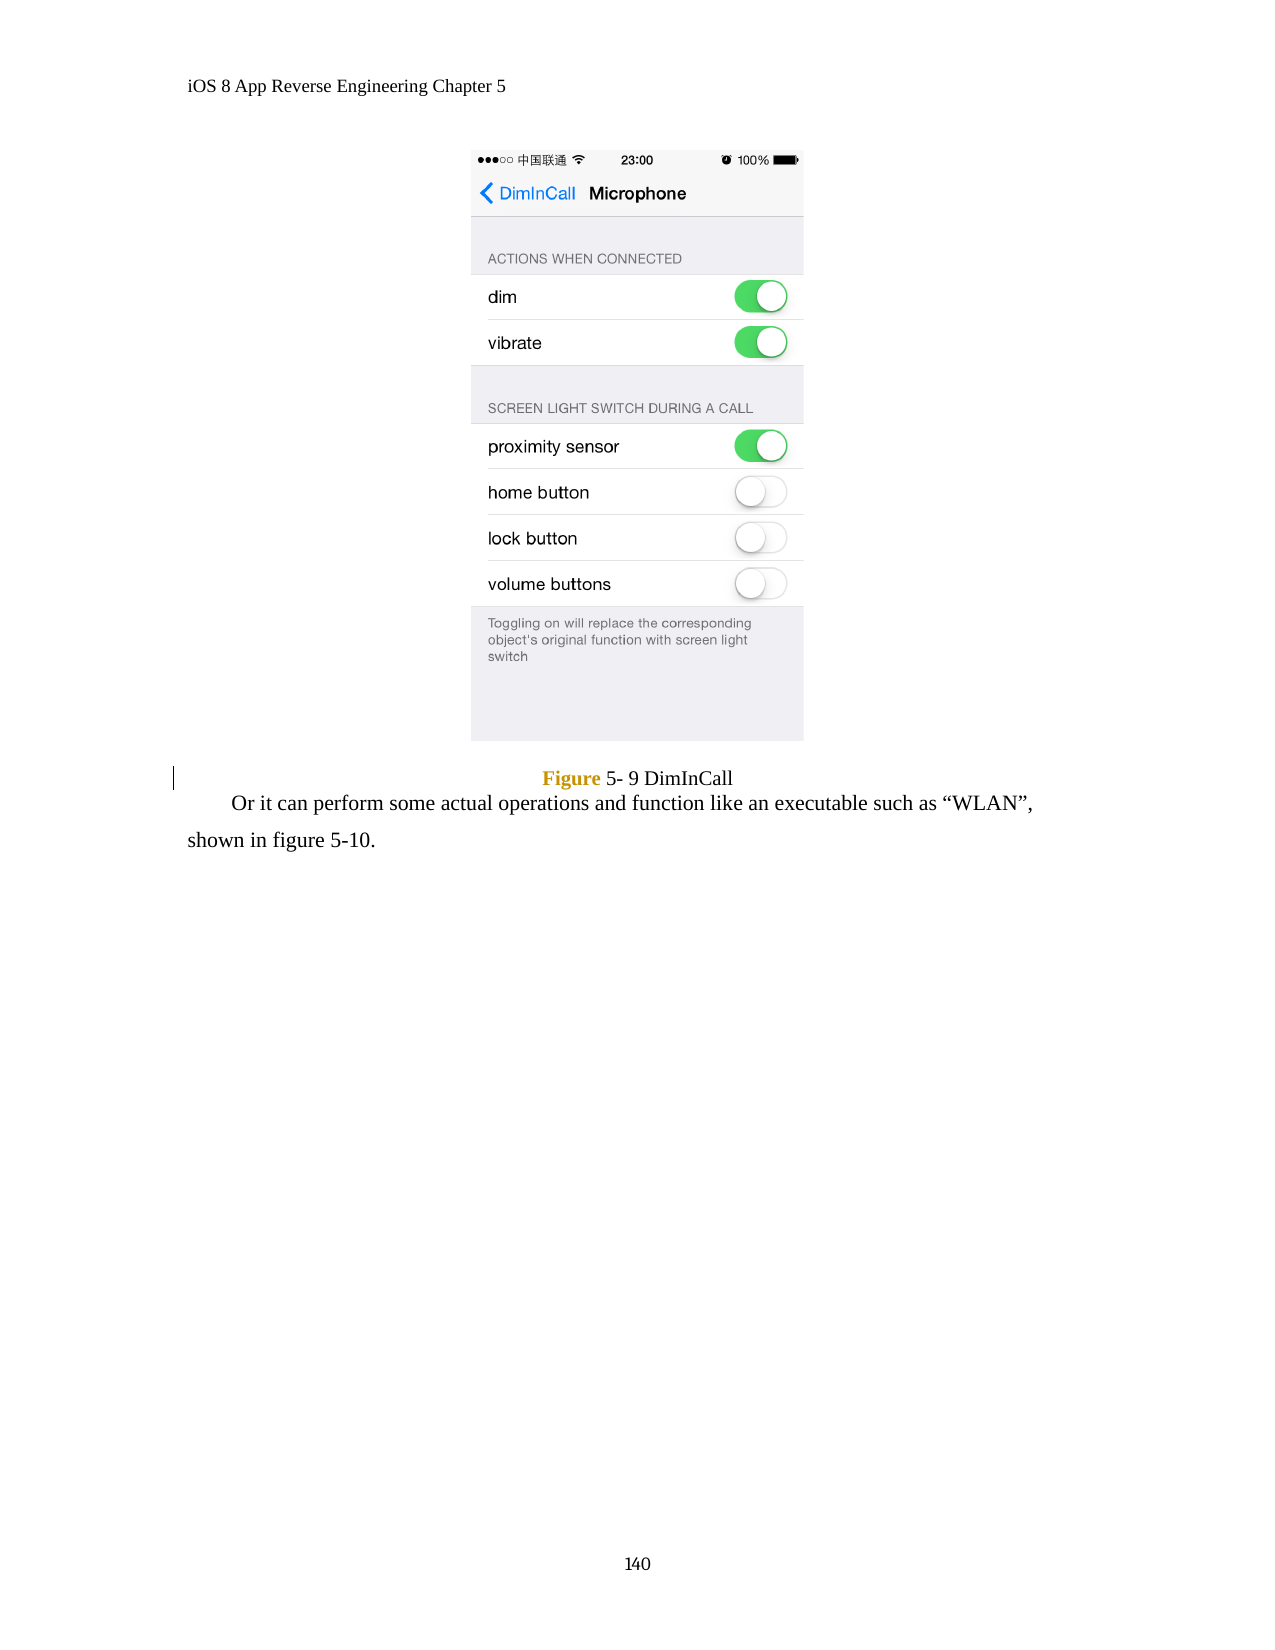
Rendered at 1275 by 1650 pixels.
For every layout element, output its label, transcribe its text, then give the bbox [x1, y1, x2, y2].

picture [471, 150, 804, 741]
text Or it can perform some actual operations and function like an executable such as “WLAN”, shown in figure 5-10. [187, 789, 1087, 853]
text Figure 5- 9 DimInCall [187, 766, 1087, 789]
